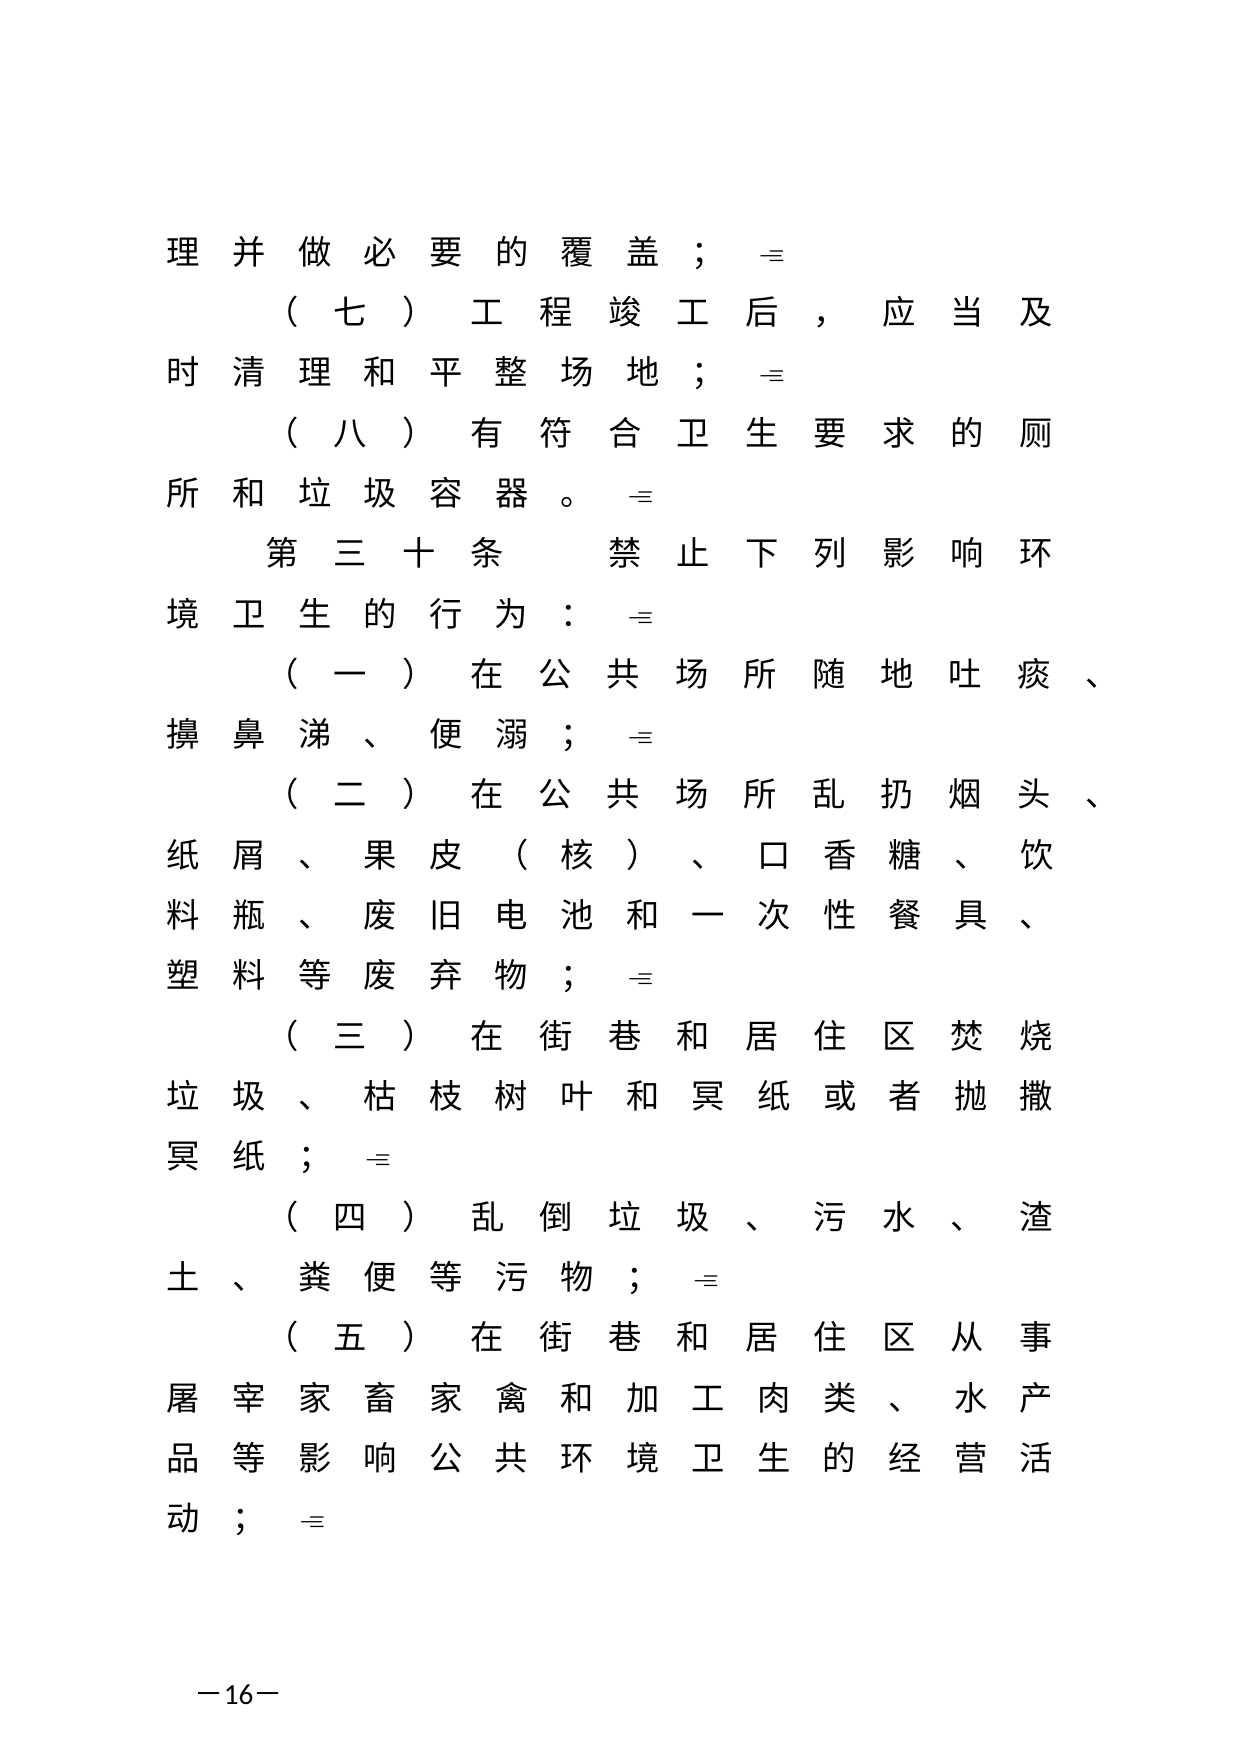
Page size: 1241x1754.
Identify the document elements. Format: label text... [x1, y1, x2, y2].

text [167, 219, 1085, 280]
text 第三十条 禁止下列影响环境卫生的行为： [167, 521, 1085, 642]
text （三）在街巷和居住区焚烧垃圾、枯枝树叶和冥纸或者抛撒冥纸； [167, 1003, 1085, 1184]
text （四）乱倒垃圾、污水、渣土、粪便等污物； [167, 1184, 1085, 1305]
text （五）在街巷和居住区从事屠宰家畜家禽和加工肉类、水产品等影响公共环境卫生的经营活动； [167, 1305, 1085, 1546]
text （二）在公共场所乱扔烟头、纸屑、果皮（核）、口香糖、饮料瓶、废旧电池和一次性餐具、塑料等废弃物； [167, 762, 1085, 1003]
text （一）在公共场所随地吐痰、擤鼻涕、便溺； [167, 642, 1085, 762]
text （七）工程竣工后，应当及时清理和平整场地； [167, 280, 1085, 400]
text （八）有符合卫生要求的厕所和垃圾容器。 [167, 400, 1085, 521]
